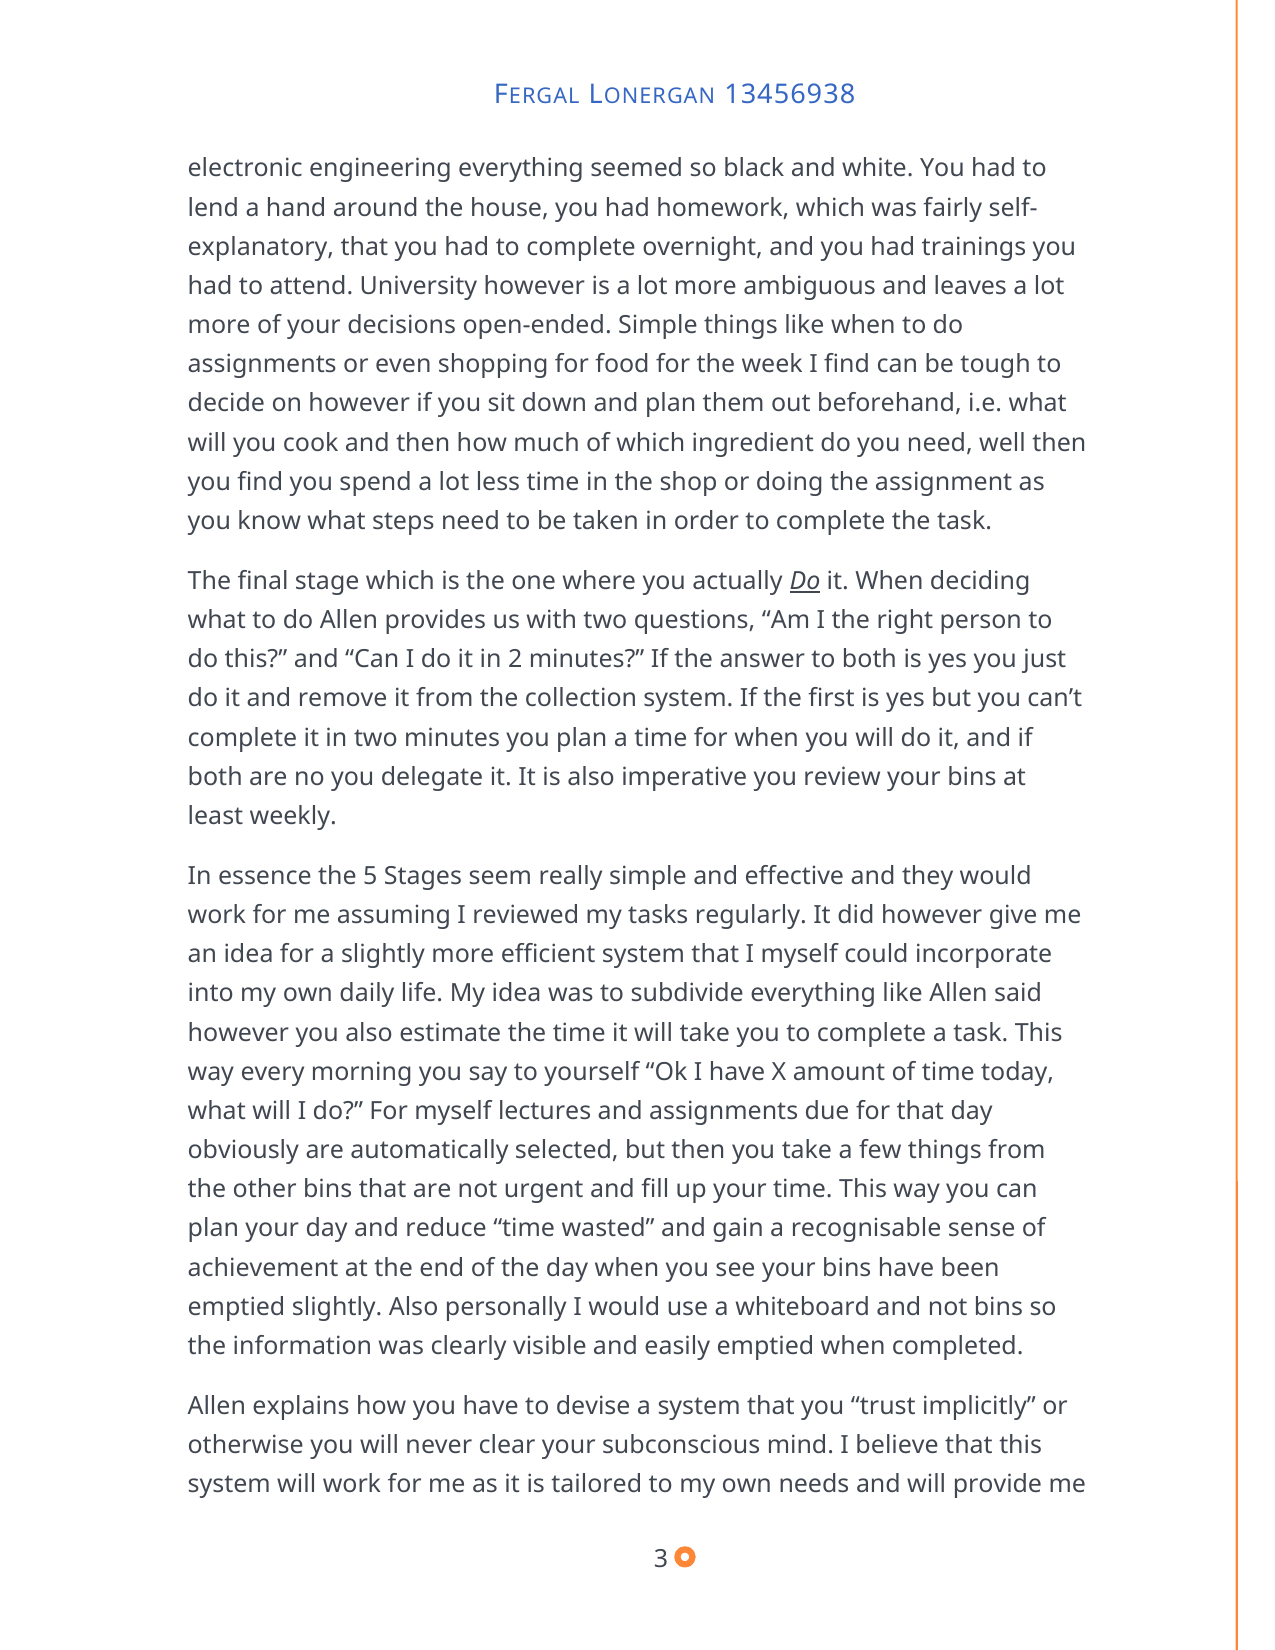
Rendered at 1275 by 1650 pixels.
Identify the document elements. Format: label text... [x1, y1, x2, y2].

text The final stage which is the one where you actually Do it. When deciding what to do Allen provides us with two questions, “Am I the right person to do this?” and “Can I do it in 2 minutes?” If the answer to both is yes you just do it and remove it from the collection system. If the first is yes but you can’t complete it in two minutes you plan a time for when you will do it, and if both are no you delegate it. It is also imperative you review your bins at least weekly. [187, 562, 1087, 832]
text In essence the 5 Stages seem really simple and effective and they would work for me assuming I reviewed my tasks regularly. It did however give me an idea for a slightly more efficient system that I myself could incorporate into my own daily life. My idea was to subdivide everything like Allen said however you also estimate the time it will take you to complete a task. This way every morning you say to yourself “Ok I have X amount of time today, what will I do?” For myself lectures and assignments due for that day obviously are automatically selected, but then you take a few things from the other bins that are not urgent and fill up your time. This way you can plan your day and reduce “time wasted” and gain a recognisable sense of achievement at the end of the day when you see your bins have been emptied slightly. Also personally I would use a whiteboard and not bins so the information was clearly visible and easily emptied when completed. [187, 857, 1087, 1362]
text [187, 150, 1087, 537]
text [187, 1387, 1087, 1500]
